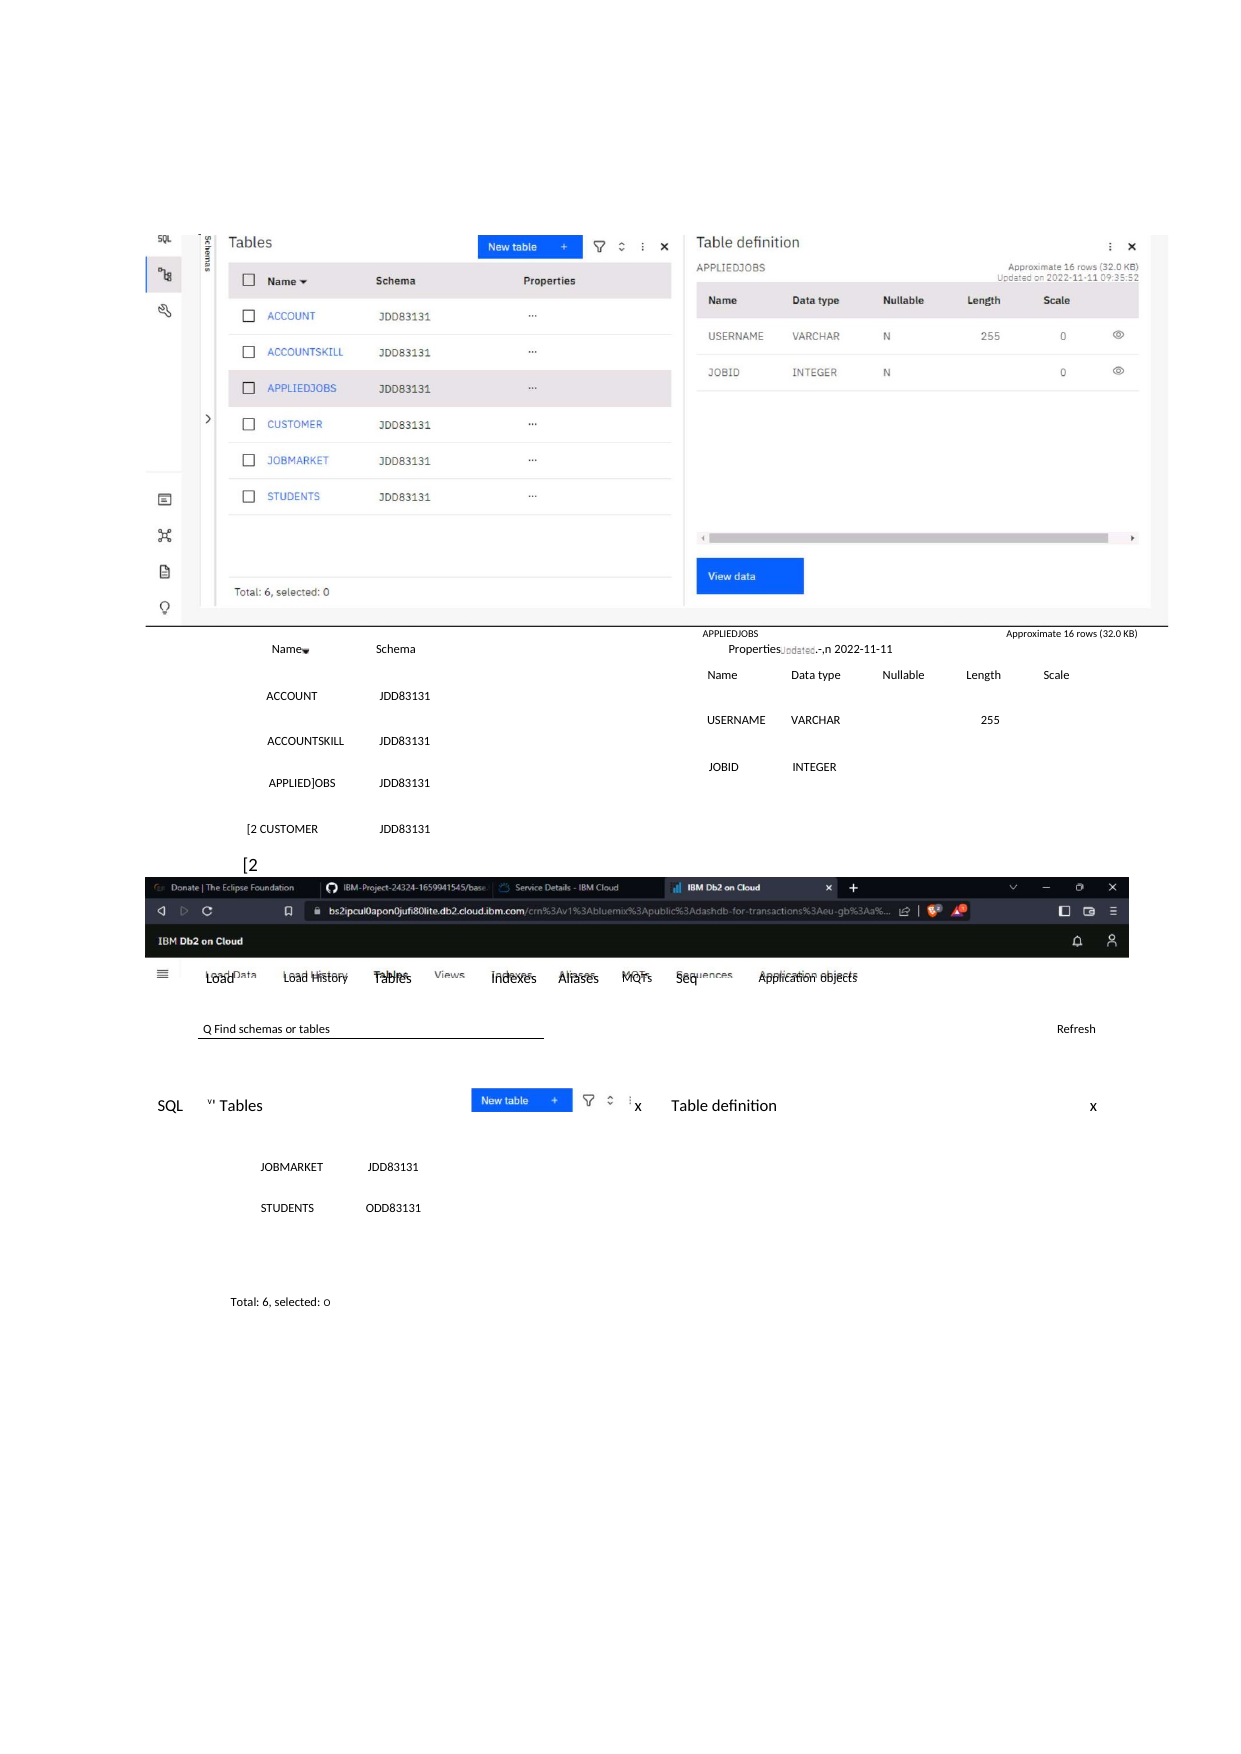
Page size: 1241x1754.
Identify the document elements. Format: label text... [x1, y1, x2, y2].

text Name Data type Nullable Length Scale [158, 667, 1123, 683]
text JOBID INTEGER [158, 759, 1123, 774]
picture [145, 877, 1129, 978]
text SQL v' Tables x Table definition x [157, 1088, 1123, 1116]
text ACCOUNTSKILL JDD83131 [158, 734, 1123, 749]
picture [145, 235, 1169, 627]
text [2 CUSTOMER JDD83131 [158, 821, 1123, 837]
picture [780, 646, 815, 654]
text ACCOUNT JDD83131 [158, 688, 1123, 703]
text Name Schema Properties.-,n 2022-11-11 [158, 641, 1123, 657]
picture [471, 1088, 631, 1112]
text USERNAME VARCHAR 255 [158, 713, 1123, 728]
text APPLIED]OBS JDD83131 [158, 776, 1123, 791]
text [2 [242, 853, 1123, 876]
text Q Find schemas or tables Refresh [158, 1021, 1123, 1037]
text APPLIEDJOBS Approximate 16 rows (32.0 KB) [158, 627, 1125, 640]
picture [301, 648, 310, 654]
